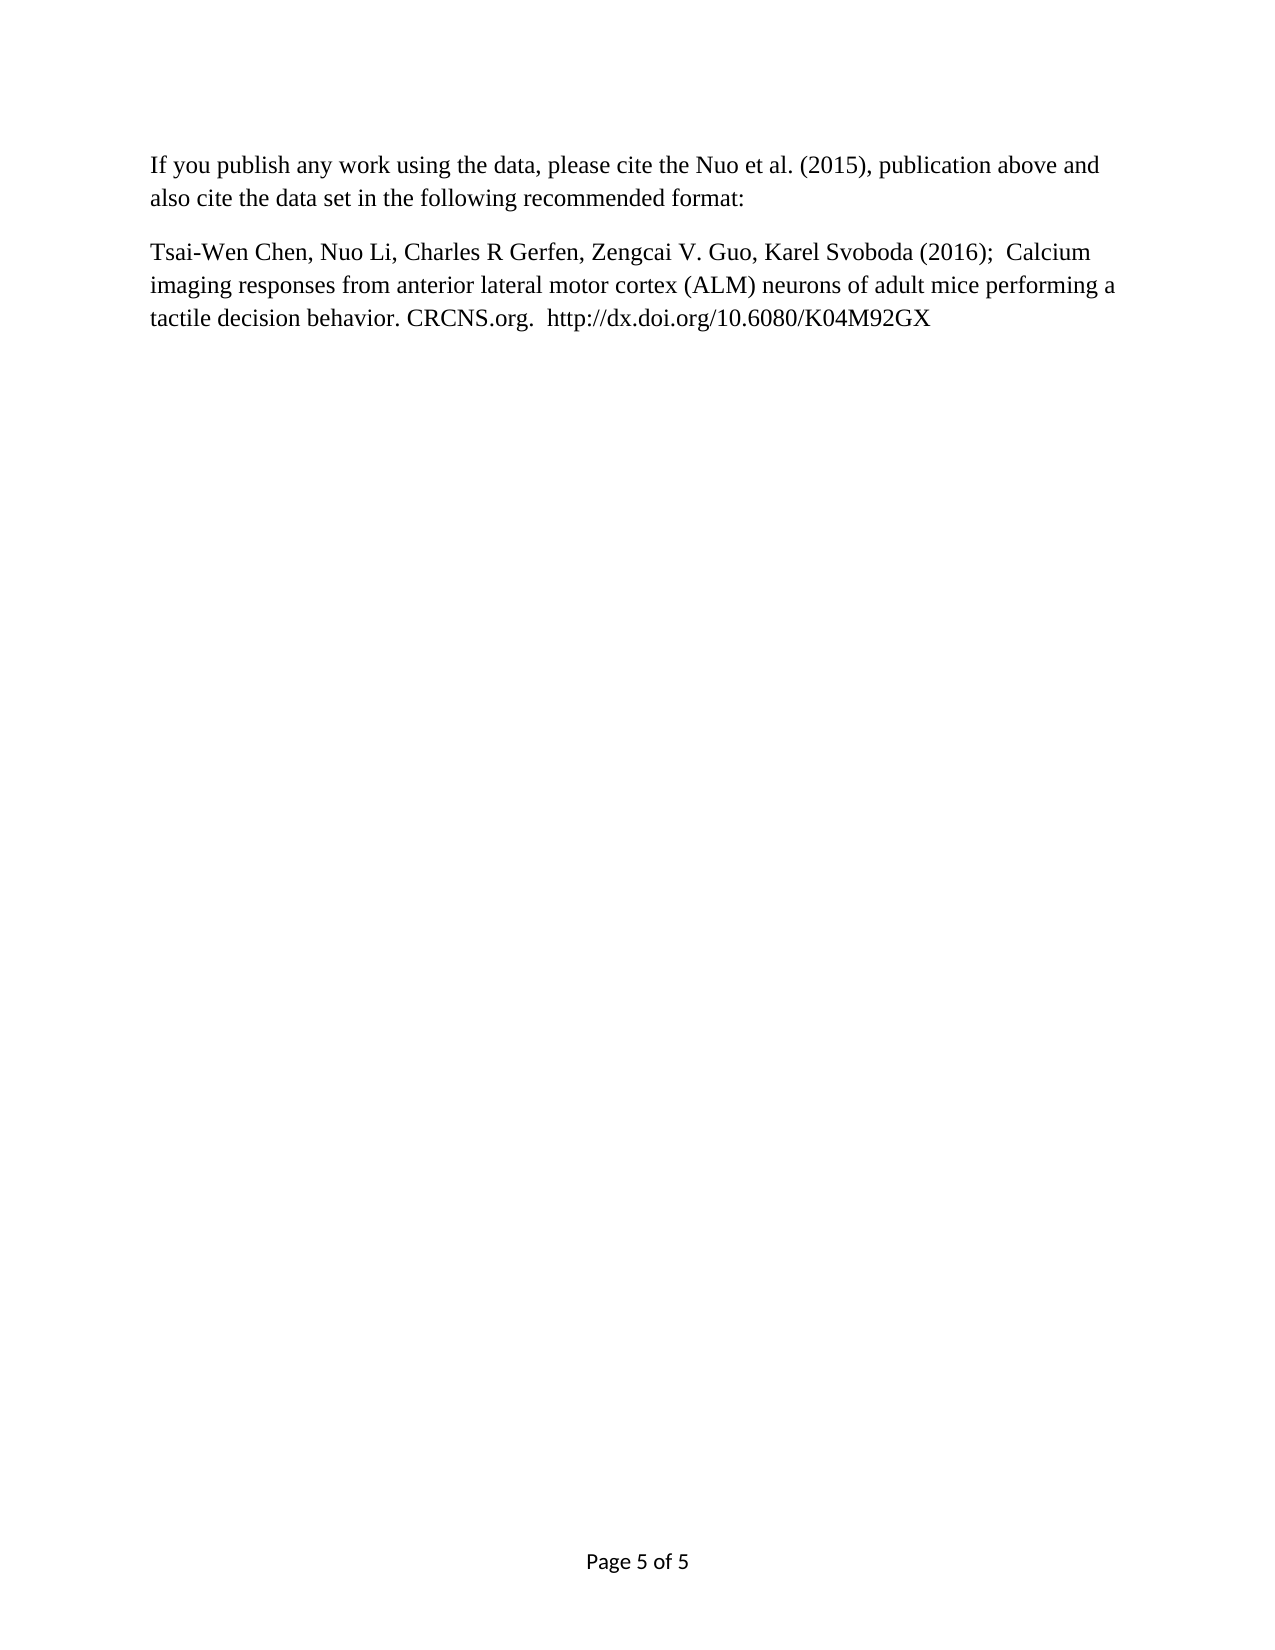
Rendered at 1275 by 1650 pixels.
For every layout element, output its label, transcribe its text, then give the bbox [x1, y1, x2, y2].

text Tsai-Wen Chen, Nuo Li, Charles R Gerfen, Zengcai V. Guo, Karel Svoboda (2016); Calcium imaging responses from anterior lateral motor cortex (ALM) neurons of adult mice performing a tactile decision behavior. CRCNS.org. http://dx.doi.org/10.6080/K04M92GX [150, 237, 1125, 332]
text If you publish any work using the data, please cite the Nuo et al. (2015), publication above and also cite the data set in the following recommended format: [150, 150, 1125, 212]
